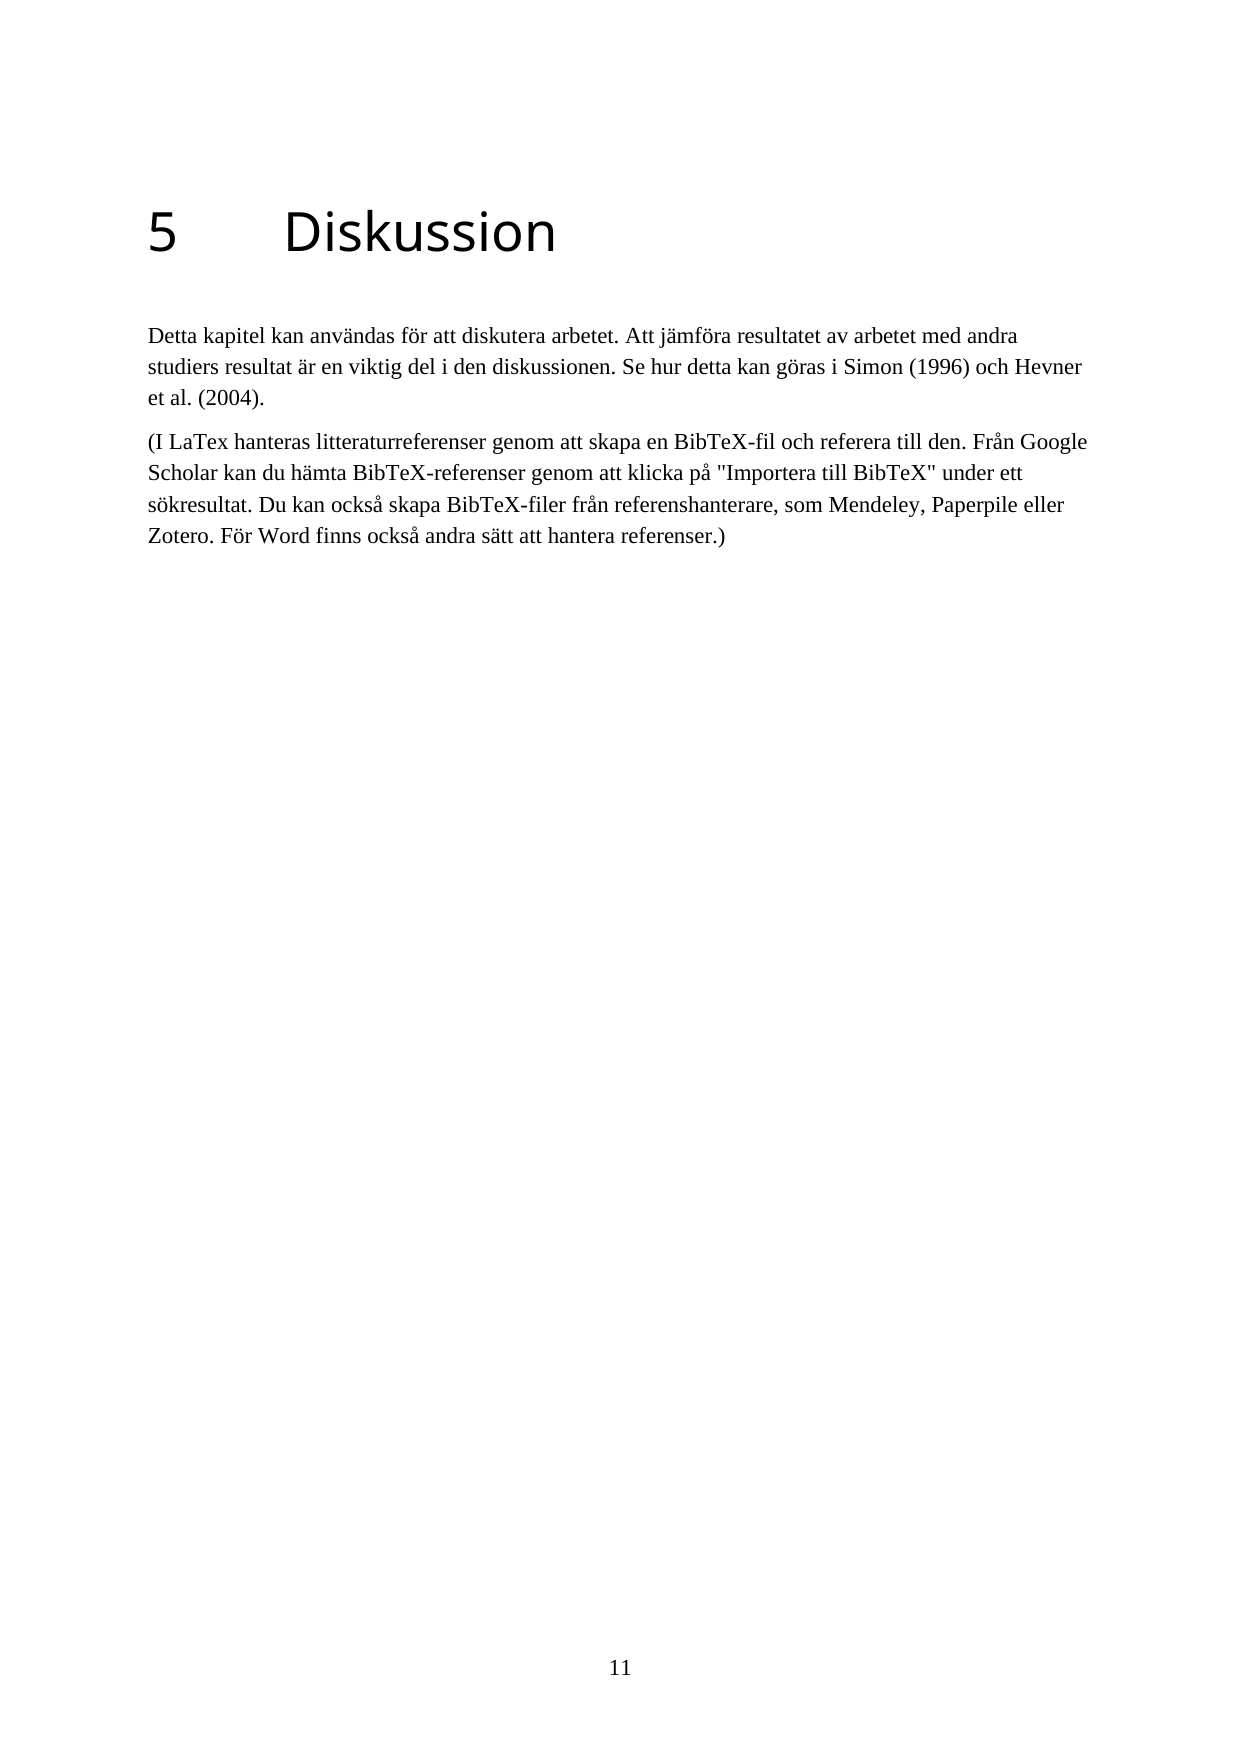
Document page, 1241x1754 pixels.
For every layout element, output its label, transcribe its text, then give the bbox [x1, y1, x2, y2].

text (I LaTex hanteras litteraturreferenser genom att skapa en BibTeX-fil och referera till den. Från Google Scholar kan du hämta BibTeX-referenser genom att klicka på "Importera till BibTeX" under ett sökresultat. Du kan också skapa BibTeX-filer från referenshanterare, som Mendeley, Paperpile eller Zotero. För Word finns också andra sätt att hantera referenser.) [148, 423, 1093, 548]
text Detta kapitel kan användas för att diskutera arbetet. Att jämföra resultatet av arbetet med andra studiers resultat är en viktig del i den diskussionen. Se hur detta kan göras i Simon (1996) och Hevner et al. (2004). [148, 317, 1093, 411]
subtitle Diskussion [148, 193, 1093, 267]
